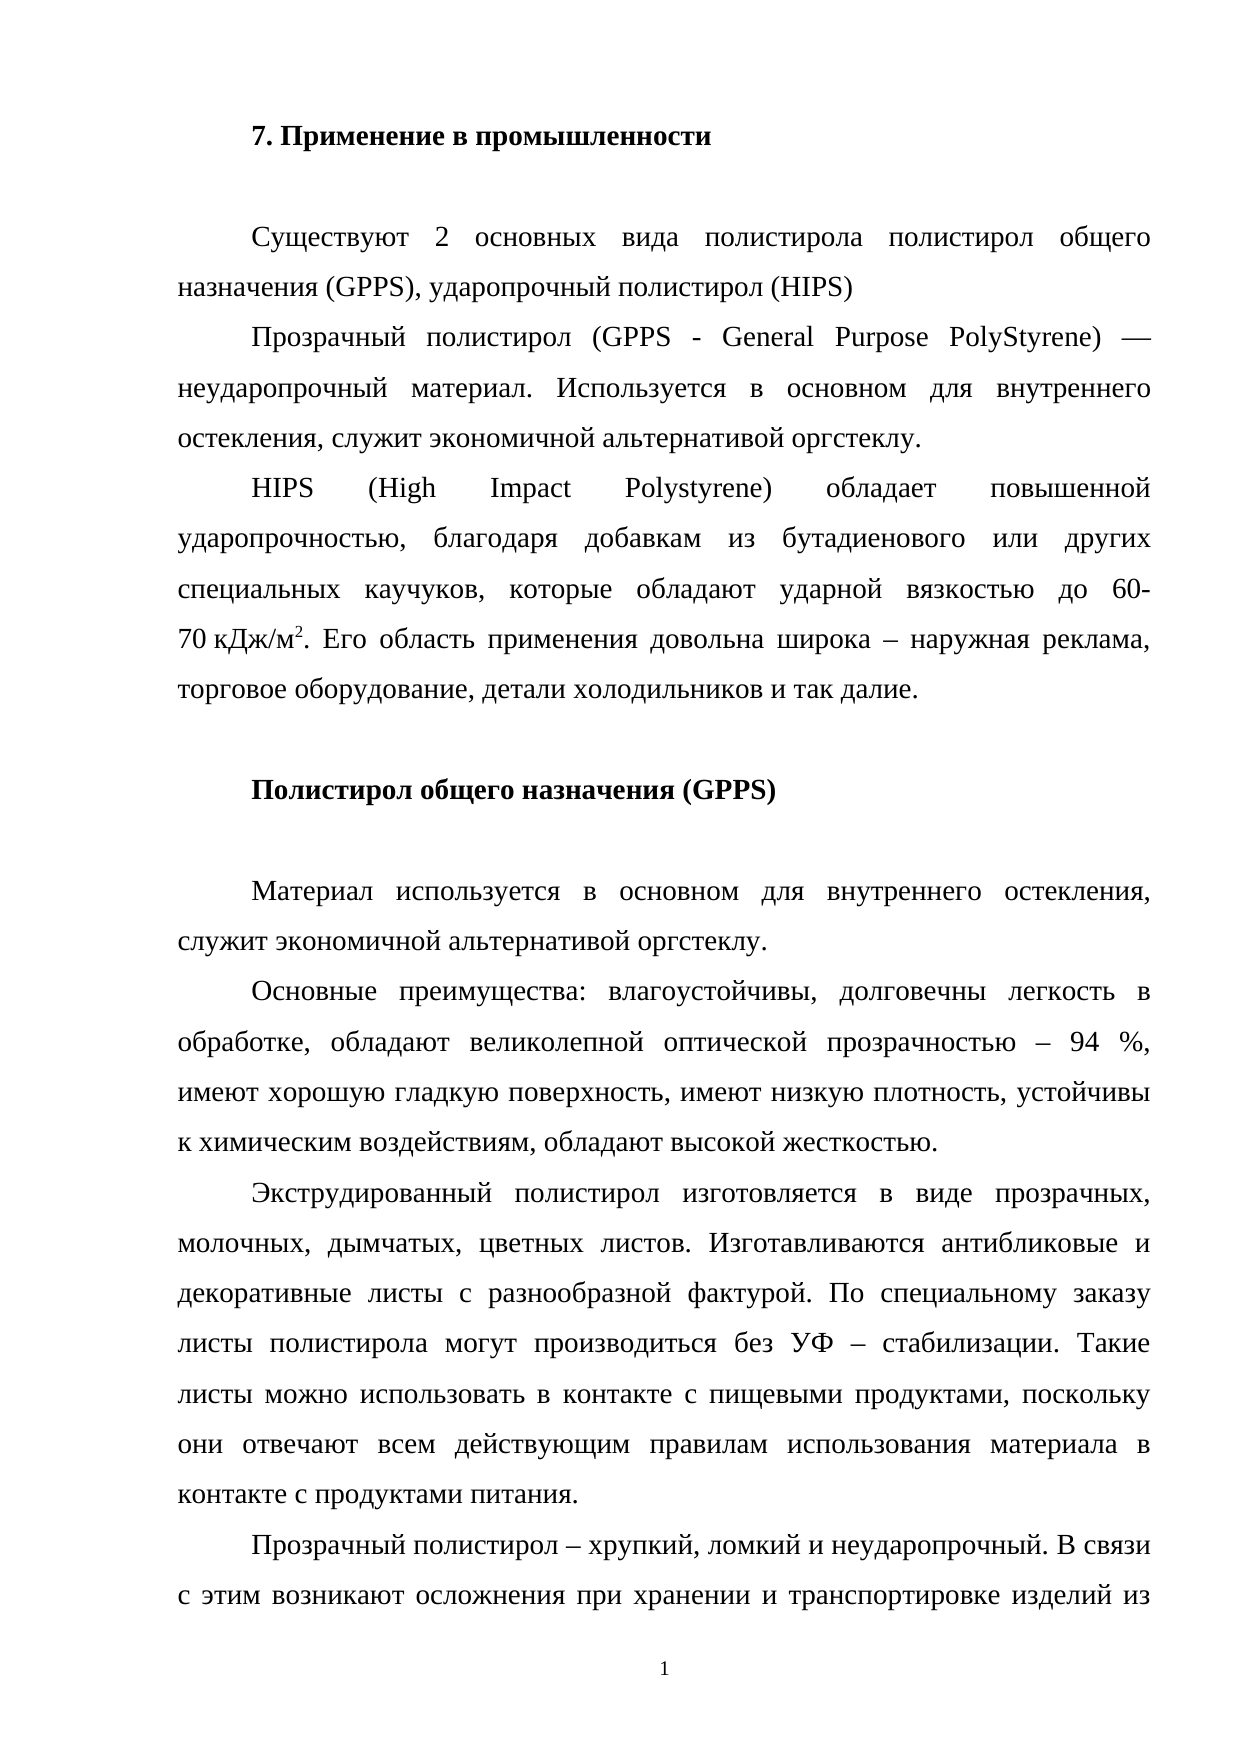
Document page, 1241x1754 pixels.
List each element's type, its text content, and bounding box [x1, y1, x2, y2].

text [177, 1527, 1152, 1611]
text HIPS (High Impact Polystyrene) обладает повышенной ударопрочностью, благодаря добавкам из бутадиенового или других специальных каучуков, которые обладают ударной вязкостью до 60-70 кДж/м2. Его область применения довольна широка – наружная реклама, торговое оборудование, детали холодильников и так далие. [177, 470, 1152, 705]
text Полистирол общего назначения (GPPS) [177, 772, 1152, 806]
text Материал используется в основном для внутреннего остекления, служит экономичной альтернативой оргстеклу. [177, 873, 1152, 957]
text Экструдированный полистирол изготовляется в виде прозрачных, молочных, дымчатых, цветных листов. Изготавливаются антибликовые и декоративные листы с разнообразной фактурой. По специальному заказу листы полистирола могут производиться без УФ – стабилизации. Такие листы можно использовать в контакте с пищевыми продуктами, поскольку они отвечают всем действующим правилам использования материала в контакте с продуктами питания. [177, 1175, 1152, 1510]
text Основные преимущества: влагоустойчивы, долговечны легкость в обработке, обладают великолепной оптической прозрачностью – 94 %, имеют хорошую гладкую поверхность, имеют низкую плотность, устойчивы к химическим воздействиям, обладают высокой жесткостью. [177, 973, 1152, 1158]
text 7. Применение в промышленности [177, 118, 1152, 152]
text Существуют 2 основных вида полистирола полистирол общего назначения (GPPS), ударопрочный полистирол (HIPS) [177, 219, 1152, 303]
text Прозрачный полистирол (GPPS - General Purpose PolyStyrene) —неударопрочный материал. Используется в основном для внутреннего остекления, служит экономичной альтернативой оргстеклу. [177, 319, 1152, 453]
